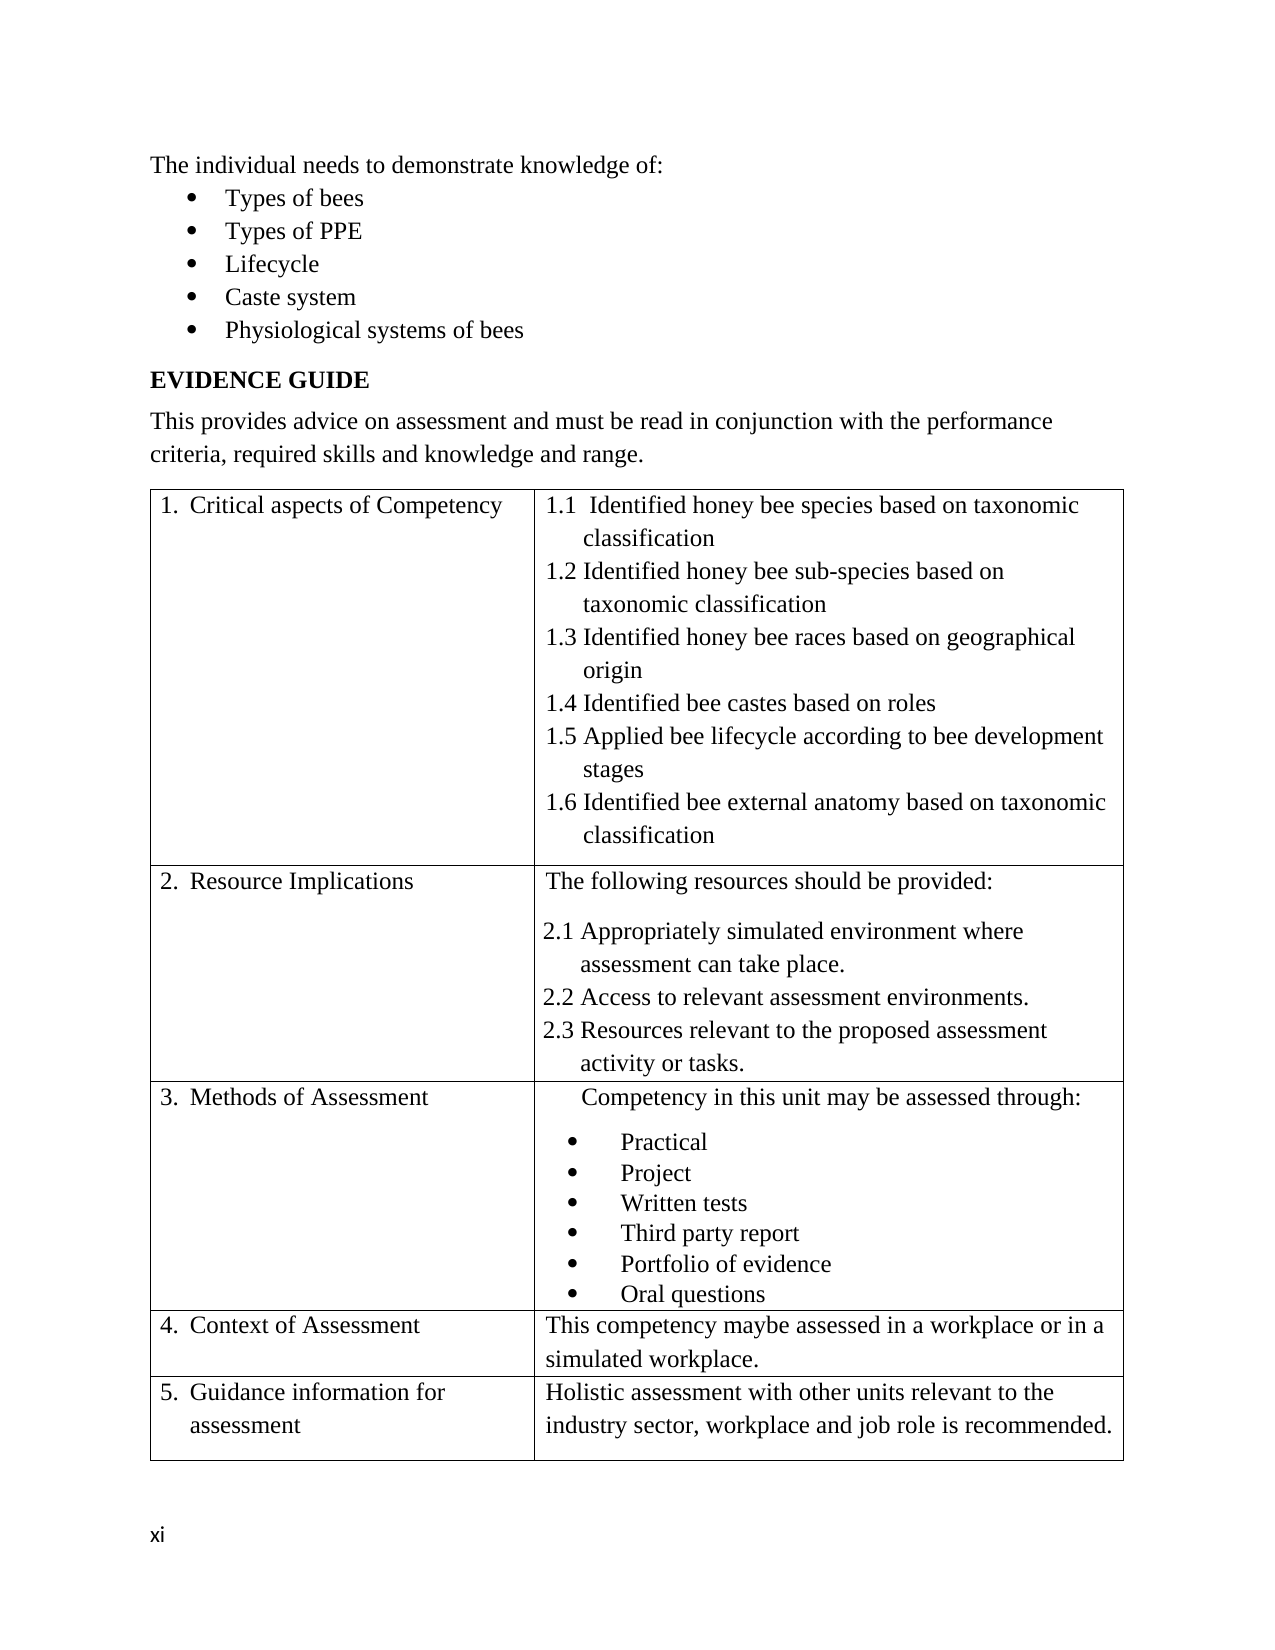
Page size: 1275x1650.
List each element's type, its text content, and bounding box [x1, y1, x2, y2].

table_cell Competency in this unit may be assessed through: Practical Project Written tests Third party report Portfolio of evidence Oral questions [535, 1082, 1123, 1309]
table_cell Guidance information for assessment [151, 1377, 534, 1459]
table_cell Resource Implications [151, 866, 534, 1081]
text The individual needs to demonstrate knowledge of: [150, 150, 1125, 179]
list Caste system [187, 282, 1125, 311]
table_cell Methods of Assessment [151, 1082, 534, 1309]
list Types of bees [187, 183, 1125, 212]
text This provides advice on assessment and must be read in conjunction with the performance criteria, required skills and knowledge and range. [150, 406, 1125, 468]
list Physiological systems of bees [187, 315, 1125, 344]
table_header Critical aspects of Competency [151, 490, 534, 865]
table_cell Context of Assessment [151, 1311, 534, 1376]
text EVIDENCE GUIDE [150, 365, 1125, 393]
table_cell The following resources should be provided: Appropriately simulated environment where assessment can take place. Access to relevant assessment environments. Resources relevant to the proposed assessment activity or tasks. [535, 866, 1123, 1081]
table_cell This competency maybe assessed in a workplace or in a simulated workplace. [535, 1311, 1123, 1376]
table_header Identified honey bee species based on taxonomic classification Identified honey bee sub-species based on taxonomic classification Identified honey bee races based on geographical origin Identified bee castes based on roles Applied bee lifecycle according to bee development stages Identified bee external anatomy based on taxonomic classification [535, 490, 1123, 865]
list Lifecycle [187, 249, 1125, 278]
table_cell Holistic assessment with other units relevant to the industry sector, workplace and job role is recommended. [535, 1377, 1123, 1459]
list Types of PPE [187, 216, 1125, 245]
